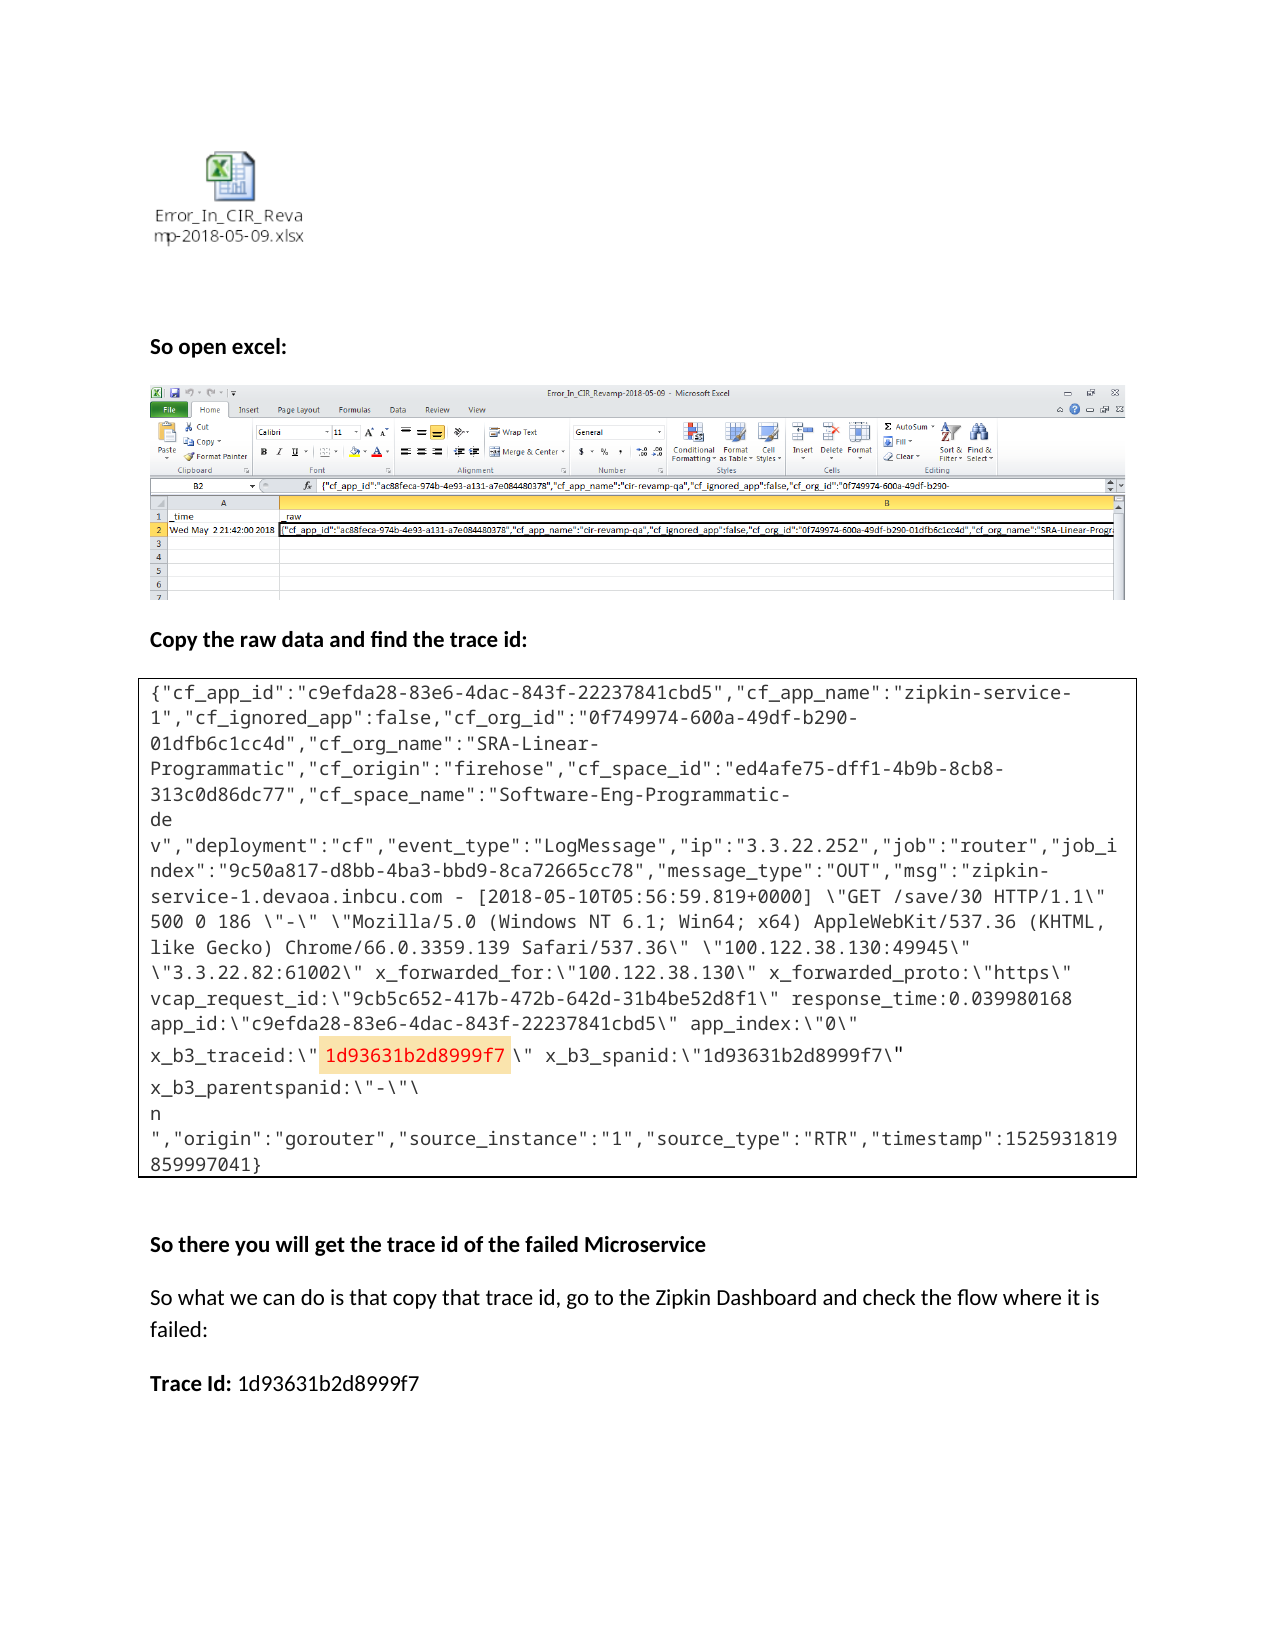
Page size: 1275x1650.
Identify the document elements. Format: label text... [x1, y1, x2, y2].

table_header {"cf_app_id":"c9efda28-83e6-4dac-843f-22237841cbd5","cf_app_name":"zipkin-service-1","cf_ignored_app":false,"cf_org_id":"0f749974-600a-49df-b290-01dfb6c1cc4d","cf_org_name":"SRA-Linear-Programmatic","cf_origin":"firehose","cf_space_id":"ed4afe75-dff1-4b9b-8cb8-313c0d86dc77","cf_space_name":"Software-Eng-Programmatic-dev","deployment":"cf","event_type":"LogMessage","ip":"3.3.22.252","job":"router","job_index":"9c50a817-d8bb-4ba3-bbd9-8ca72665cc78","message_type":"OUT","msg":"zipkin-service-1.devaoa.inbcu.com - [2018-05-10T05:56:59.819+0000] \"GET /save/30 HTTP/1.1\" 500 0 186 \"-\" \"Mozilla/5.0 (Windows NT 6.1; Win64; x64) AppleWebKit/537.36 (KHTML, like Gecko) Chrome/66.0.3359.139 Safari/537.36\" \"100.122.38.130:49945\" \"3.3.22.82:61002\" x_forwarded_for:\"100.122.38.130\" x_forwarded_proto:\"https\" vcap_request_id:\"9cb5c652-417b-472b-642d-31b4be52d8f1\" response_time:0.039980168 app_id:\"c9efda28-83e6-4dac-843f-22237841cbd5\" app_index:\"0\" x_b3_traceid:\"1d93631b2d8999f7\" x_b3_spanid:\"1d93631b2d8999f7\" x_b3_parentspanid:\"-\"\n","origin":"gorouter","source_instance":"1","source_type":"RTR","timestamp":1525931819859997041} [139, 679, 1136, 1176]
text So there you will get the trace id of the failed Microservice [150, 1230, 1125, 1258]
text So open excel: [150, 332, 1125, 360]
text Copy the raw data and find the trace id: [150, 625, 1125, 653]
text Trace Id: 1d93631b2d8999f7 [150, 1369, 1125, 1397]
text So what we can do is that copy that trace id, go to the Zipkin Dashboard and check the flow where it is failed: [150, 1283, 1125, 1344]
picture [150, 385, 1125, 600]
